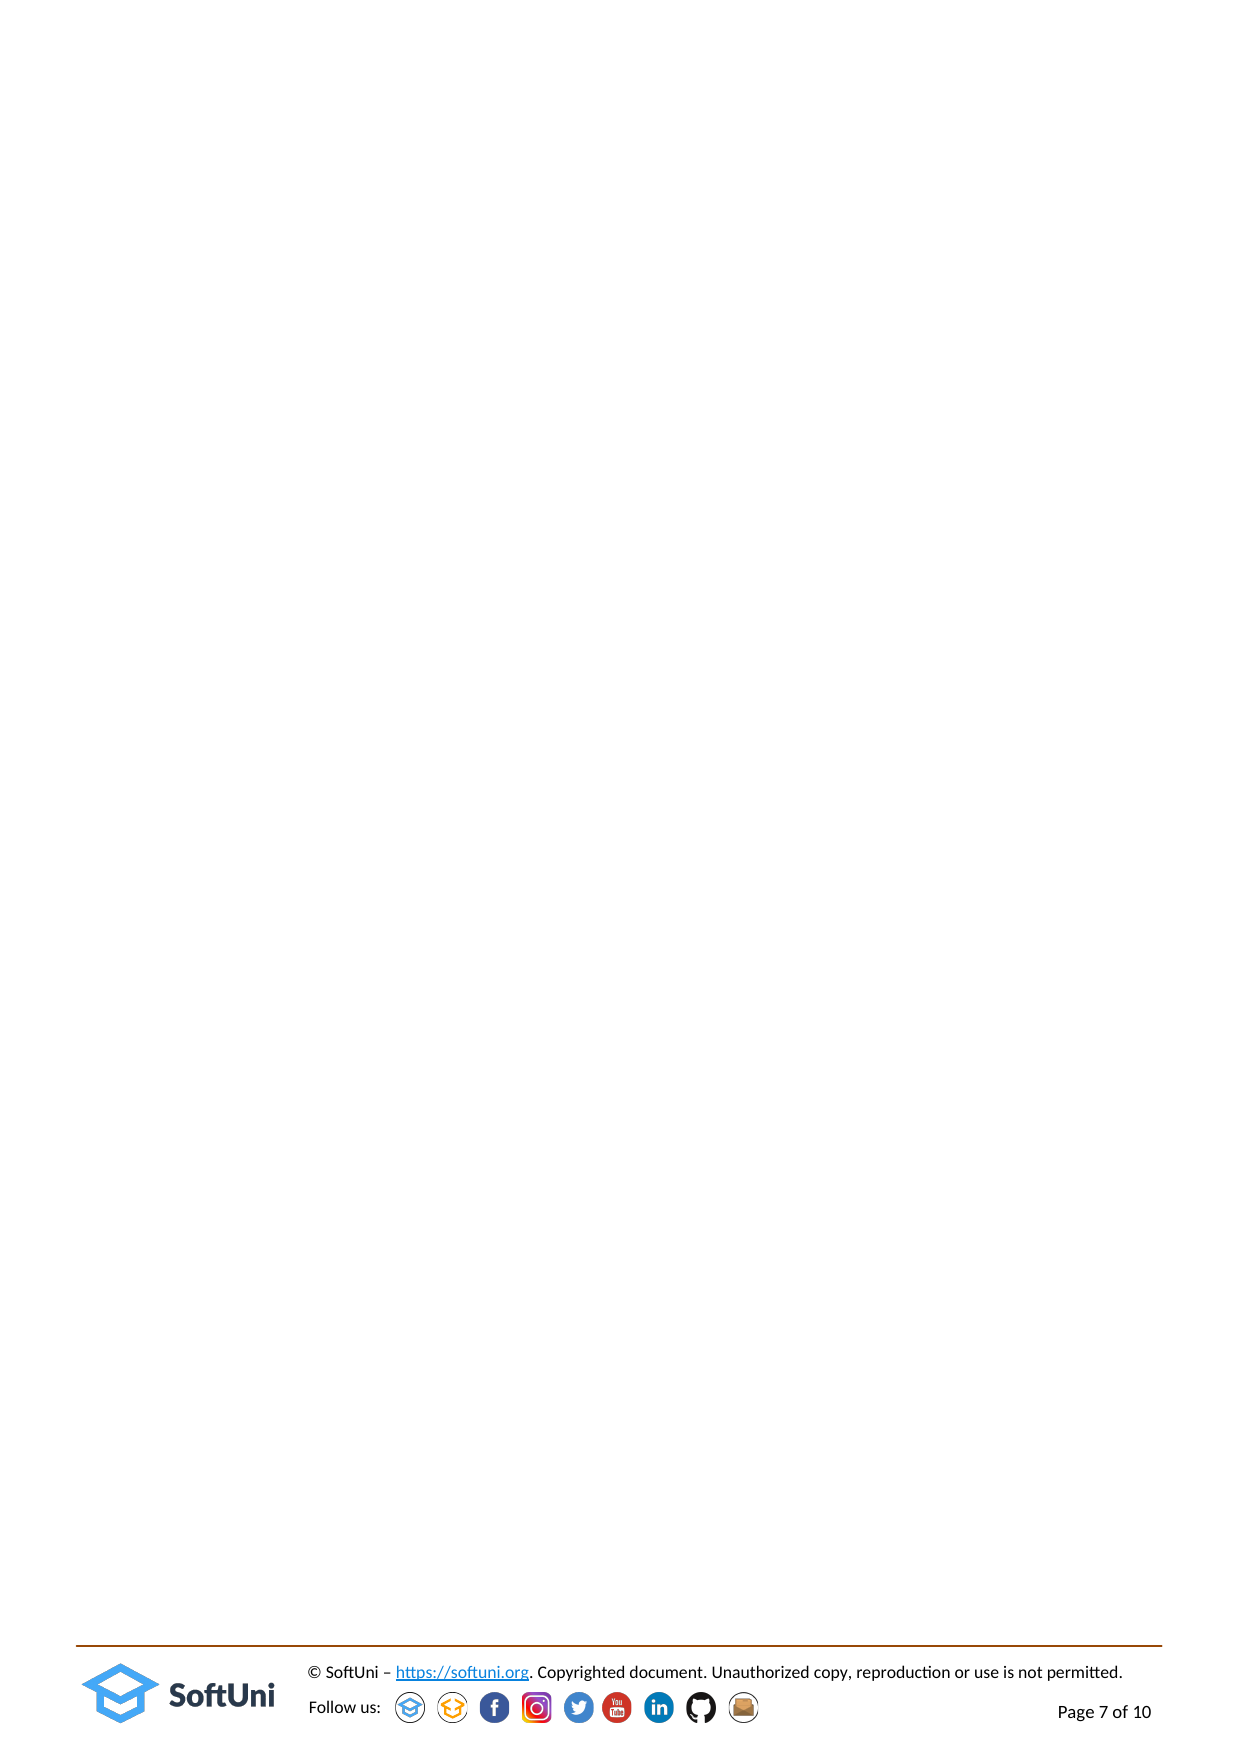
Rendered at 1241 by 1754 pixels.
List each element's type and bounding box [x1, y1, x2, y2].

picture [644, 1714, 653, 1723]
picture [686, 1692, 716, 1723]
picture [665, 1692, 674, 1701]
picture [665, 1714, 674, 1723]
picture [437, 1692, 468, 1723]
picture [564, 1692, 594, 1723]
picture [479, 1692, 510, 1723]
picture [522, 1692, 552, 1723]
picture [75, 1658, 281, 1729]
picture [658, 1705, 667, 1714]
picture [395, 1692, 425, 1723]
picture [602, 1692, 632, 1723]
picture [644, 1692, 653, 1701]
picture [728, 1692, 759, 1723]
